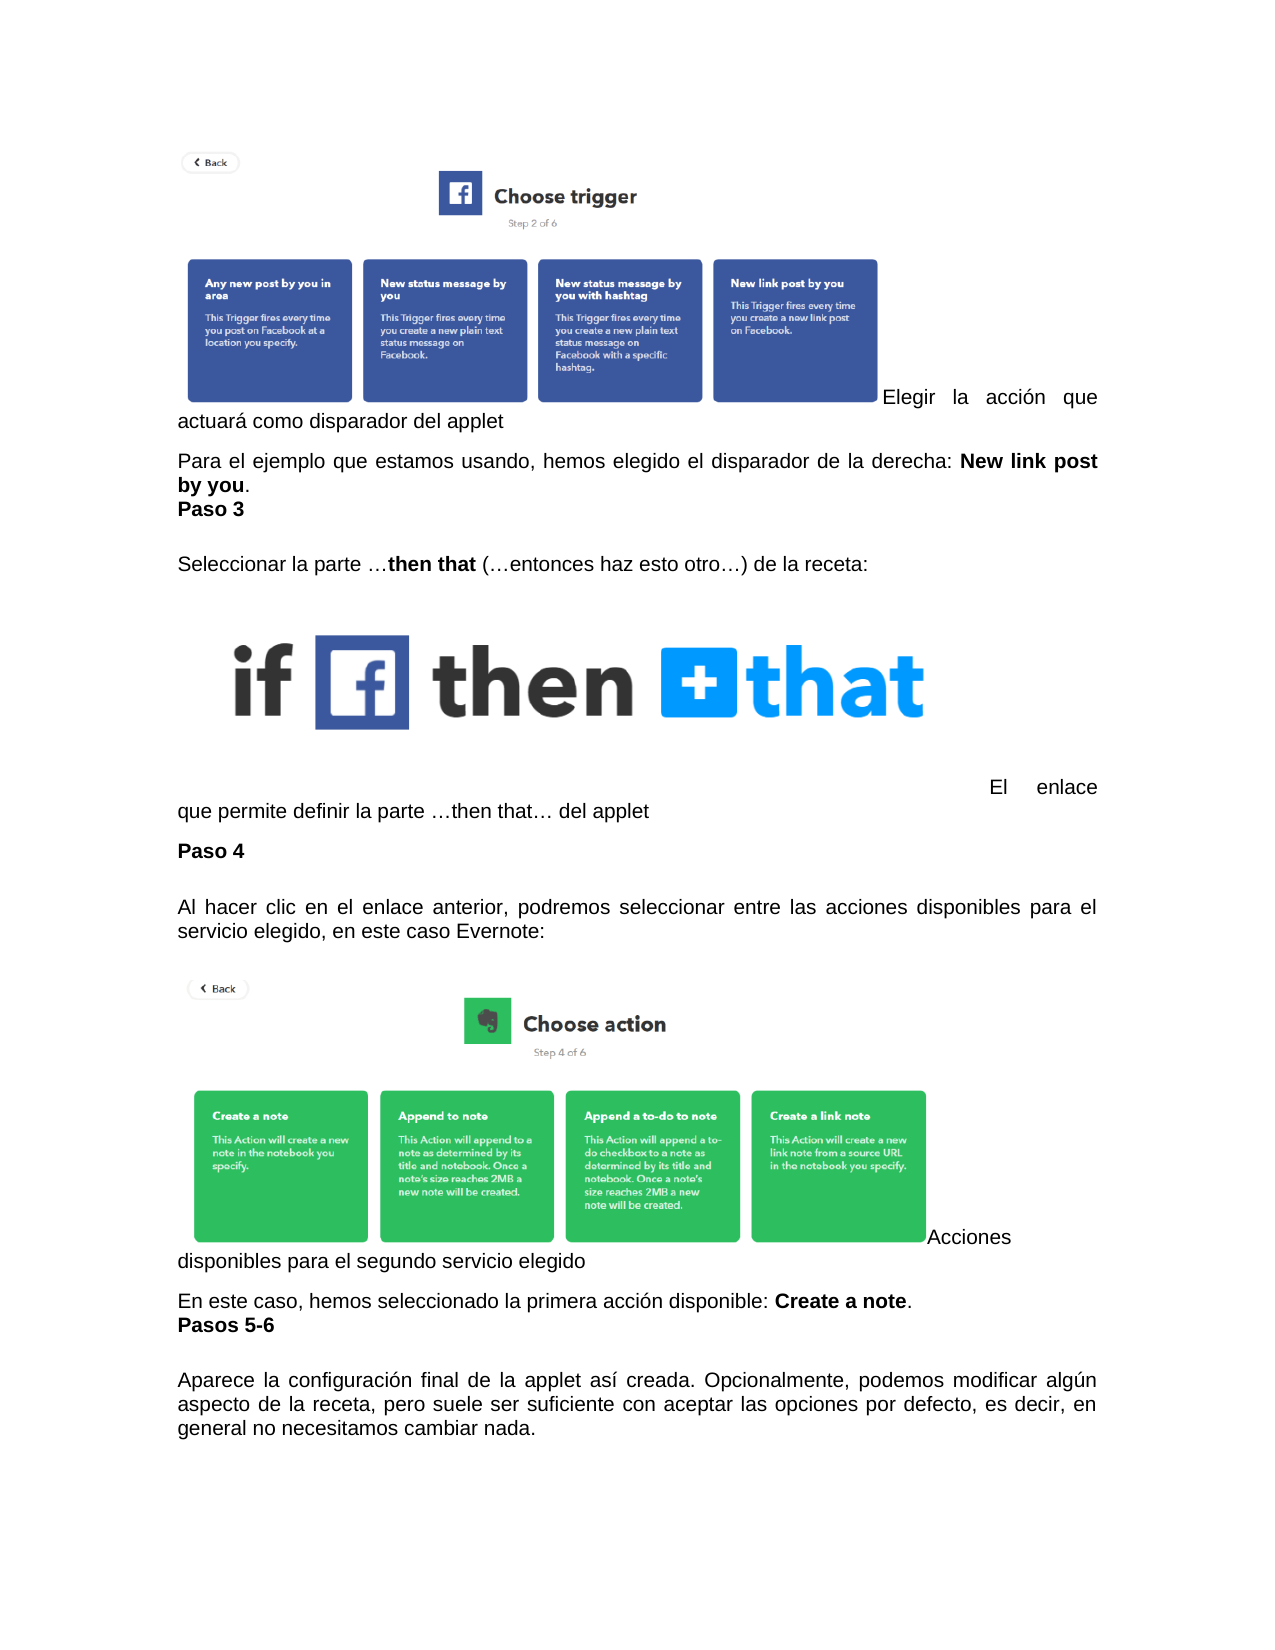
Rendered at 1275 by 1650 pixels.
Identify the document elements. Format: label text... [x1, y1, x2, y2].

subtitle Pasos 5-6 [177, 1313, 1098, 1337]
subtitle Paso 3 [177, 497, 1098, 521]
text Aparece la configuración final de la applet así creada. Opcionalmente, podemos modificar algún aspecto de la receta, pero suele ser suficiente con aceptar las opciones por defecto, es decir, en general no necesitamos cambiar nada. [177, 1368, 1098, 1440]
text Para el ejemplo que estamos usando, hemos elegido el disparador de la derecha: New link post by you. [177, 449, 1098, 497]
text Al hacer clic en el enlace anterior, podremos seleccionar entre las acciones disponibles para el servicio elegido, en este caso Evernote: [177, 894, 1098, 942]
picture [177, 980, 927, 1244]
picture [177, 576, 990, 795]
text En este caso, hemos seleccionado la primera acción disponible: Create a note. [177, 1289, 1098, 1313]
text Seleccionar la parte …then that (…entonces haz esto otro…) de la receta: [177, 552, 1098, 576]
picture [177, 147, 882, 405]
subtitle Paso 4 [177, 839, 1098, 863]
